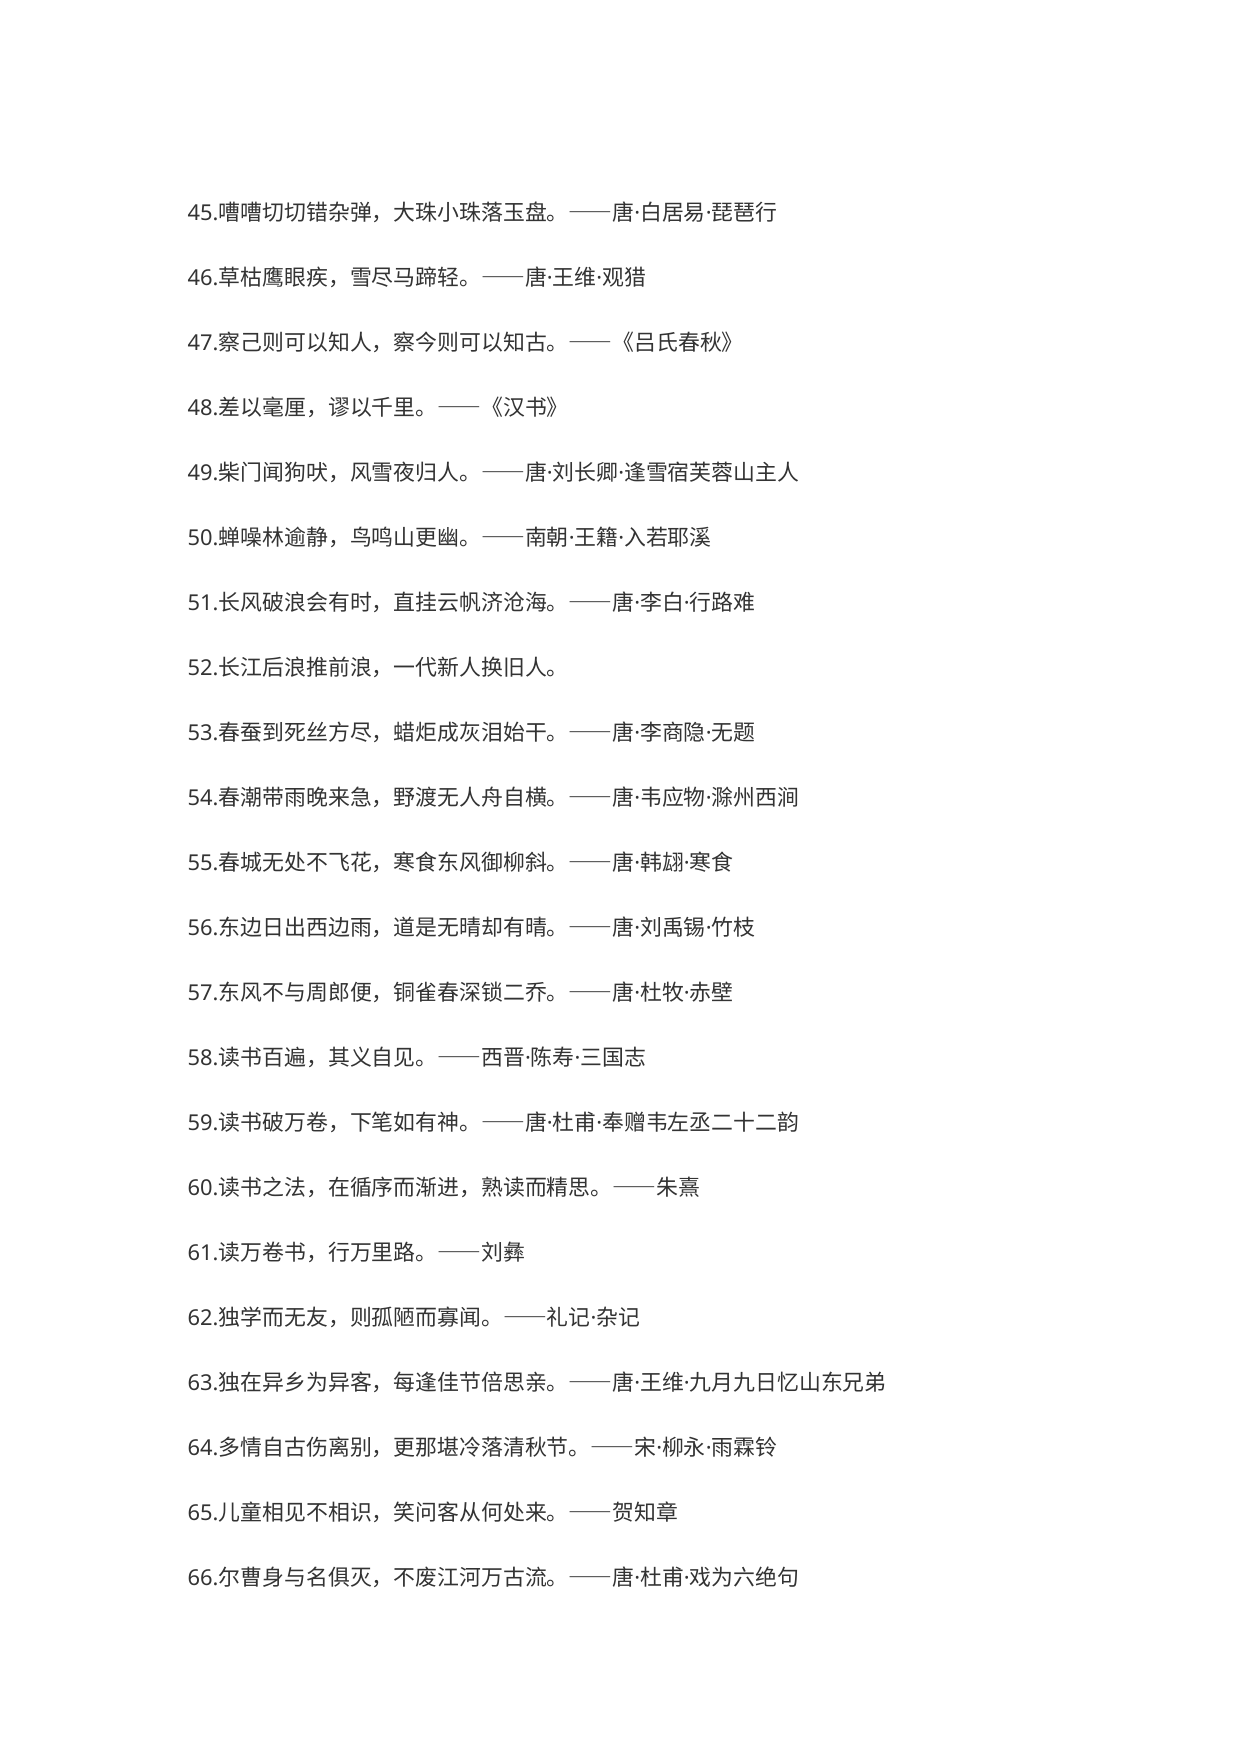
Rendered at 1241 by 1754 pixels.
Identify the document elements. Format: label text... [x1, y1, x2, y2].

text 64.多情自古伤离别，更那堪冷落清秋节。——宋·柳永·雨霖铃 [187, 1429, 1053, 1462]
text 51.长风破浪会有时，直挂云帆济沧海。——唐·李白·行路难 [187, 584, 1053, 617]
text 55.春城无处不飞花，寒食东风御柳斜。——唐·韩翃·寒食 [187, 844, 1053, 877]
text 49.柴门闻狗吠，风雪夜归人。——唐·刘长卿·逢雪宿芙蓉山主人 [187, 454, 1053, 487]
text 45.嘈嘈切切错杂弹，大珠小珠落玉盘。——唐·白居易·琵琶行 [187, 194, 1053, 227]
text 61.读万卷书，行万里路。——刘彝 [187, 1234, 1053, 1267]
text 58.读书百遍，其义自见。——西晋·陈寿·三国志 [187, 1039, 1053, 1072]
text 59.读书破万卷，下笔如有神。——唐·杜甫·奉赠韦左丞二十二韵 [187, 1104, 1053, 1137]
text 56.东边日出西边雨，道是无晴却有晴。——唐·刘禹锡·竹枝 [187, 909, 1053, 942]
text 54.春潮带雨晚来急，野渡无人舟自横。——唐·韦应物·滁州西涧 [187, 779, 1053, 812]
text 62.独学而无友，则孤陋而寡闻。——礼记·杂记 [187, 1299, 1053, 1332]
text 63.独在异乡为异客，每逢佳节倍思亲。——唐·王维·九月九日忆山东兄弟 [187, 1364, 1053, 1397]
text 50.蝉噪林逾静，鸟鸣山更幽。——南朝·王籍·入若耶溪 [187, 519, 1053, 552]
text 57.东风不与周郎便，铜雀春深锁二乔。——唐·杜牧·赤壁 [187, 974, 1053, 1007]
text 52.长江后浪推前浪，一代新人换旧人。 [187, 649, 1053, 682]
text 66.尔曹身与名俱灭，不废江河万古流。——唐·杜甫·戏为六绝句 [187, 1559, 1053, 1592]
text 47.察己则可以知人，察今则可以知古。——《吕氏春秋》 [187, 324, 1053, 357]
text 65.儿童相见不相识，笑问客从何处来。——贺知章 [187, 1494, 1053, 1527]
text 60.读书之法，在循序而渐进，熟读而精思。——朱熹 [187, 1169, 1053, 1202]
text 46.草枯鹰眼疾，雪尽马蹄轻。——唐·王维·观猎 [187, 259, 1053, 292]
text 53.春蚕到死丝方尽，蜡炬成灰泪始干。——唐·李商隐·无题 [187, 714, 1053, 747]
text 48.差以毫厘，谬以千里。——《汉书》 [187, 389, 1053, 422]
